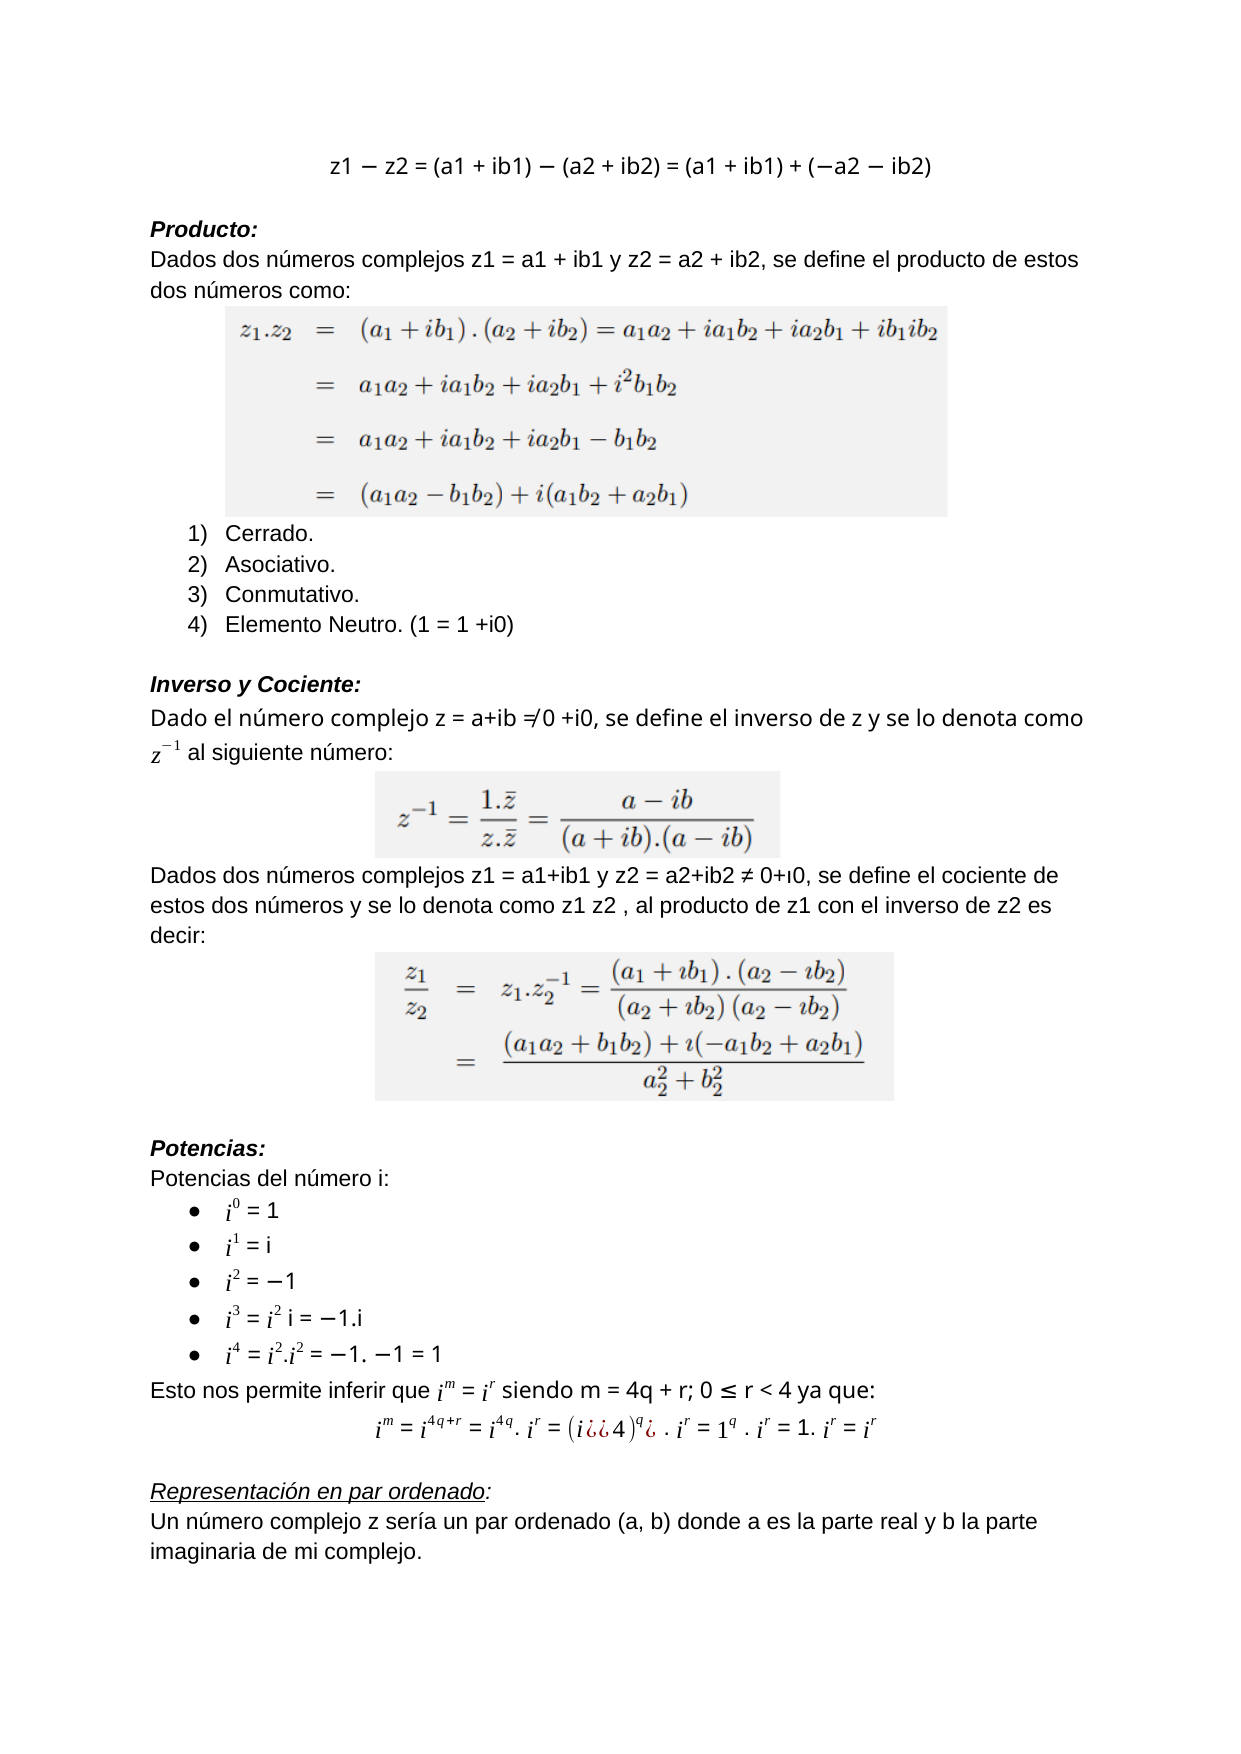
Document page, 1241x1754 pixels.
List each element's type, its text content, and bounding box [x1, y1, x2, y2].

list Asociativo. [187, 551, 1090, 577]
picture [375, 771, 781, 858]
list Cerrado. [187, 520, 1090, 547]
text z1 − z2 = (a1 + ib1) − (a2 + ib2) = (a1 + ib1) + (−a2 − ib2) [300, 150, 1090, 181]
text Un número complejo z sería un par ordenado (a, b) donde a es la parte real y b la parte imaginaria de mi complejo. [150, 1508, 1090, 1564]
text = = . = . = . = 1. = [300, 1411, 1090, 1444]
text Potencias: [150, 1134, 1090, 1161]
list = i = −1.i [187, 1301, 1090, 1333]
text Dados dos números complejos z1 = a1 + ib1 y z2 = a2 + ib2, se define el producto de estos dos números como: [150, 246, 1090, 303]
text Dados dos números complejos z1 = a1+ib1 y z2 = a2+ib2 ≠ 0+ı0, se define el cociente de estos dos números y se lo denota como z1 z2 , al producto de z1 con el inverso de z2 es decir: [150, 862, 1090, 948]
picture [225, 306, 948, 517]
list = i [187, 1230, 1090, 1261]
list Conmutativo. [187, 581, 1090, 607]
list = −1 [187, 1265, 1090, 1297]
text Esto nos permite inferir que = siendo m = 4q + r; 0 ≤ r < 4 ya que: [150, 1374, 1090, 1406]
list = 1 [187, 1195, 1090, 1226]
list = . = −1. −1 = 1 [187, 1338, 1090, 1370]
text Potencias del número i: [150, 1165, 1090, 1191]
text Dado el número complejo z = a+ib ≠ 0 +i0, se define el inverso de z y se lo denota como al siguiente número: [150, 702, 1090, 768]
text Representación en par ordenado: [150, 1478, 1090, 1504]
picture [375, 952, 895, 1101]
text Inverso y Cociente: [150, 671, 1090, 698]
list Elemento Neutro. (1 = 1 +i0) [187, 611, 1090, 637]
text Producto: [150, 216, 1090, 242]
